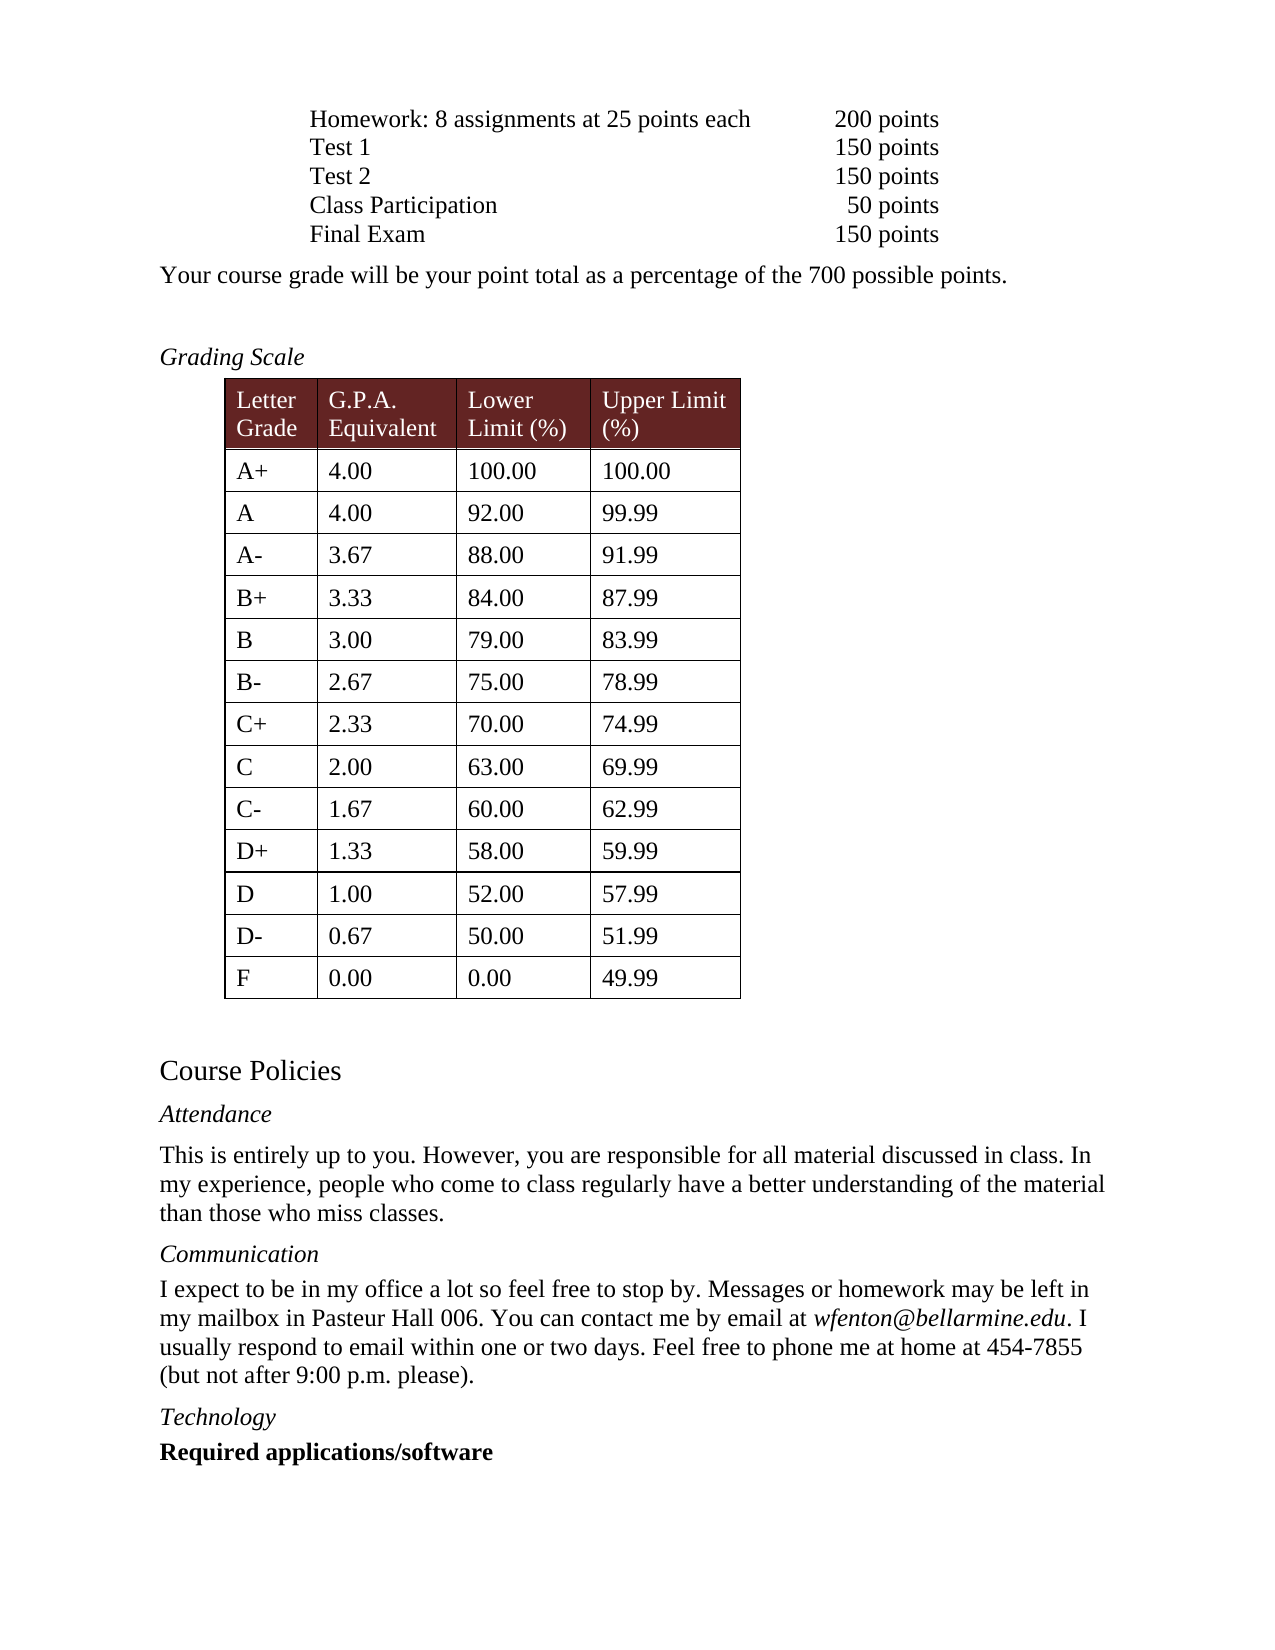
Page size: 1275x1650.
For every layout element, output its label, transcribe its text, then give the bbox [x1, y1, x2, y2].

table_header Upper Limit (%) [591, 379, 740, 448]
table_cell A+ [226, 450, 317, 491]
table_cell D+ [226, 830, 317, 871]
list Required applications/software [159, 1437, 1125, 1465]
table_cell 49.99 [591, 957, 740, 998]
table_cell 75.00 [457, 661, 590, 702]
table_cell C- [226, 788, 317, 829]
table_cell 51.99 [591, 915, 740, 956]
subtitle Course Policies [159, 1053, 1125, 1087]
table_cell 100.00 [591, 450, 740, 491]
subtitle Class Participation 50 points [309, 190, 1125, 219]
table_cell 70.00 [457, 703, 590, 744]
table_cell 91.99 [591, 534, 740, 575]
table_cell 50.00 [457, 915, 590, 956]
table_cell D- [226, 915, 317, 956]
table_cell 92.00 [457, 492, 590, 533]
table_cell 0.00 [457, 957, 590, 998]
table_cell 69.99 [591, 746, 740, 787]
table_cell 57.99 [591, 873, 740, 914]
table_cell B [226, 619, 317, 660]
subtitle Final Exam 150 points [309, 219, 1125, 247]
table_cell 99.99 [591, 492, 740, 533]
table_cell D [226, 873, 317, 914]
table_cell 59.99 [591, 830, 740, 871]
table_cell 83.99 [591, 619, 740, 660]
table_cell 3.00 [318, 619, 456, 660]
table_cell 1.33 [318, 830, 456, 871]
table_cell 3.33 [318, 576, 456, 618]
table_cell 88.00 [457, 534, 590, 575]
subtitle Grading Scale [159, 342, 1125, 371]
table_cell C+ [226, 703, 317, 744]
table_cell 84.00 [457, 576, 590, 618]
table_cell 1.00 [318, 873, 456, 914]
table_cell 62.99 [591, 788, 740, 829]
table_cell 2.00 [318, 746, 456, 787]
subtitle This is entirely up to you. However, you are responsible for all material discussed in class. In my experience, people who come to class regularly have a better understanding of the material than those who miss classes. [159, 1140, 1125, 1227]
table_cell A- [226, 534, 317, 575]
table_cell 78.99 [591, 661, 740, 702]
table_cell B- [226, 661, 317, 702]
table_cell 4.00 [318, 492, 456, 533]
table_cell 63.00 [457, 746, 590, 787]
table_cell 100.00 [457, 450, 590, 491]
table_cell 1.67 [318, 788, 456, 829]
table_cell C [226, 746, 317, 787]
subtitle Your course grade will be your point total as a percentage of the 700 possible points. [159, 260, 1125, 289]
subtitle Technology [159, 1402, 1125, 1430]
table_cell 79.00 [457, 619, 590, 660]
table_cell 4.00 [318, 450, 456, 491]
table_cell 2.67 [318, 661, 456, 702]
table_cell 0.00 [318, 957, 456, 998]
table_header G.P.A. Equivalent [318, 379, 456, 448]
subtitle Test 2 150 points [309, 161, 1125, 190]
table_cell 3.67 [318, 534, 456, 575]
table_cell F [226, 957, 317, 998]
subtitle Communication [159, 1239, 1125, 1268]
table_cell 87.99 [591, 576, 740, 618]
text I expect to be in my office a lot so feel free to stop by. Messages or homework may be left in my mailbox in Pasteur Hall 006. You can contact me by email at wfenton@bellarmine.edu. I usually respond to email within one or two days. Feel free to phone me at home at 454-7855 (but not after 9:00 p.m. please). [159, 1274, 1125, 1389]
subtitle Test 1 150 points [309, 132, 1125, 161]
table_cell 74.99 [591, 703, 740, 744]
table_header Letter Grade [226, 379, 317, 448]
table_cell B+ [226, 576, 317, 618]
table_header Lower Limit (%) [457, 379, 590, 448]
table_cell A [226, 492, 317, 533]
table_cell 52.00 [457, 873, 590, 914]
table_cell 60.00 [457, 788, 590, 829]
table_cell 2.33 [318, 703, 456, 744]
table_cell 0.67 [318, 915, 456, 956]
subtitle Homework: 8 assignments at 25 points each 200 points [309, 104, 1125, 132]
table_cell 58.00 [457, 830, 590, 871]
subtitle Attendance [159, 1099, 1125, 1128]
